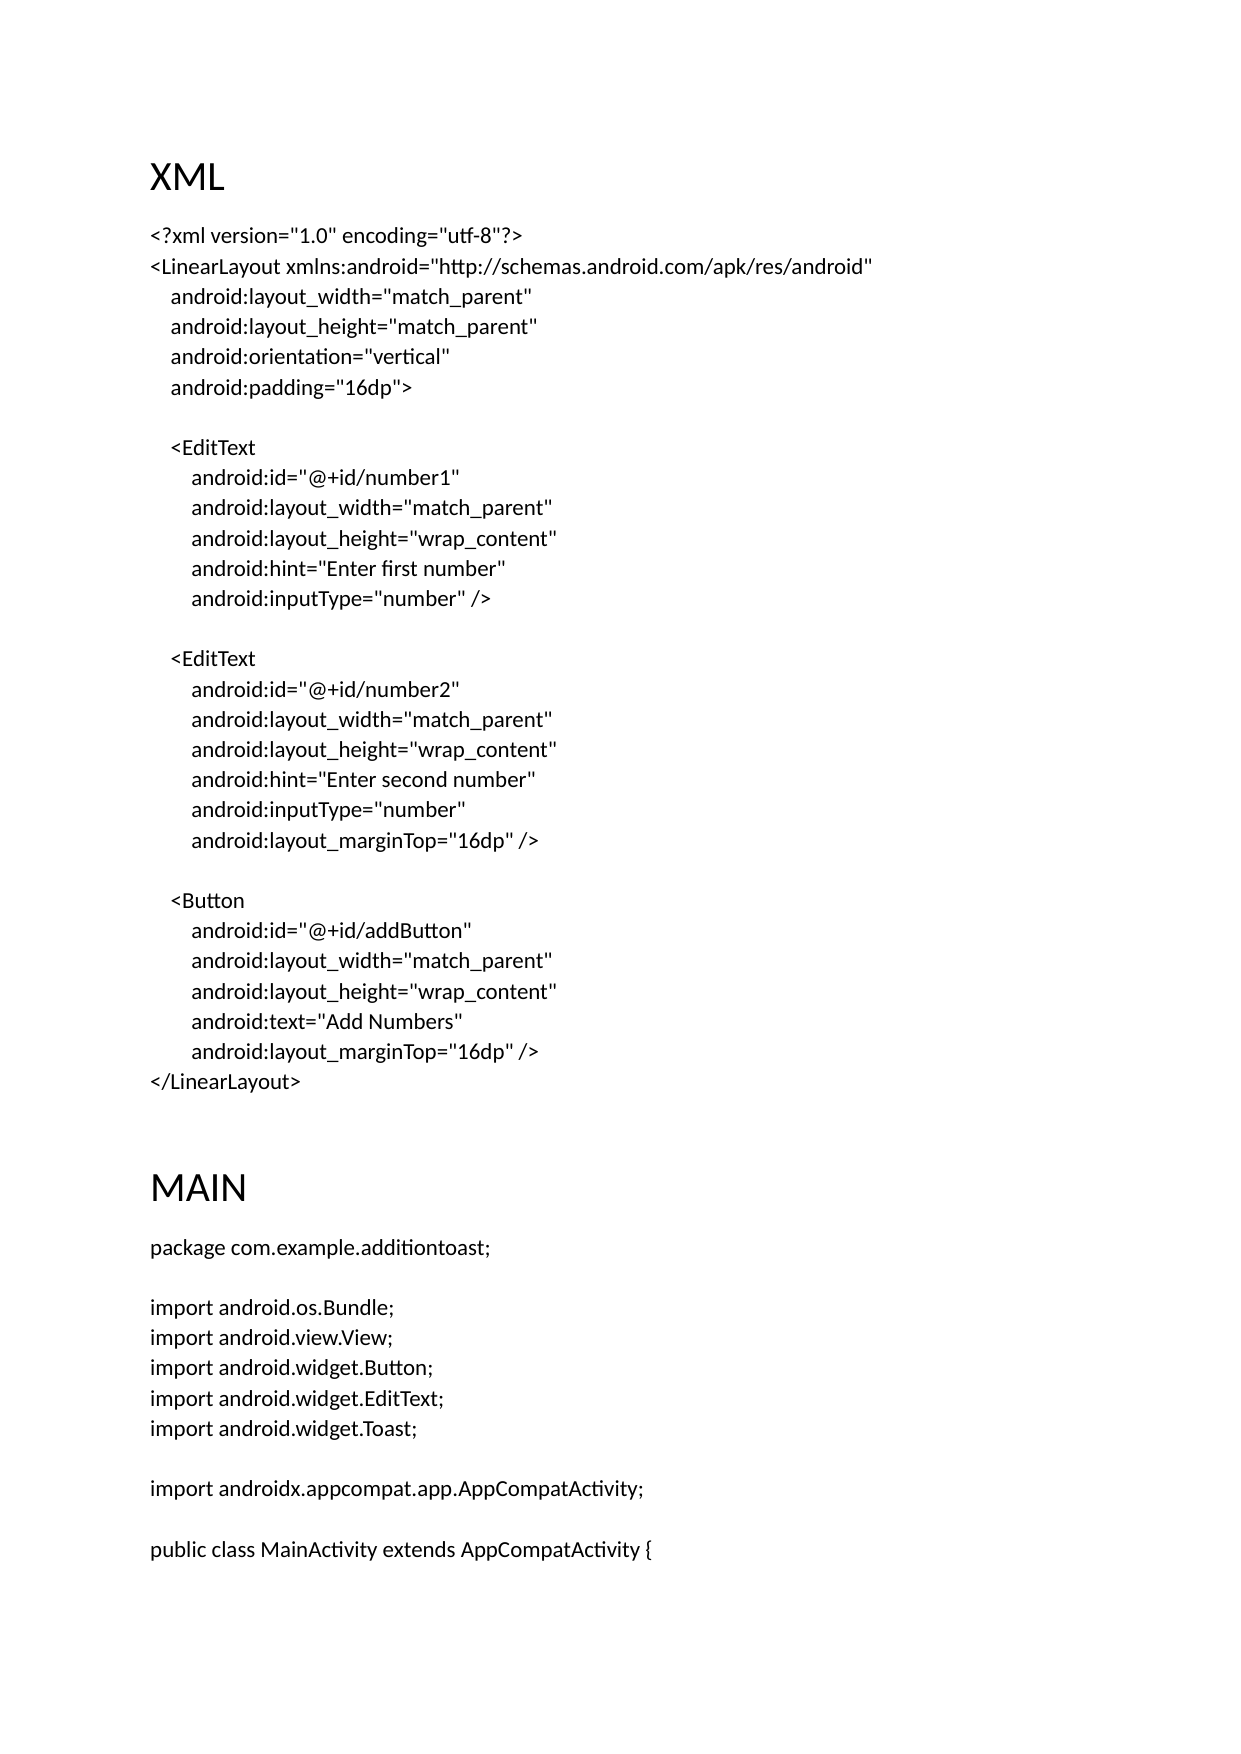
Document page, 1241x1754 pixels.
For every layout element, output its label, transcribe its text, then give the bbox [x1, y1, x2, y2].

text MAIN [150, 1161, 1090, 1212]
text XML [150, 150, 1090, 201]
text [150, 1233, 1090, 1593]
text <?xml version="1.0" encoding="utf-8"?> <LinearLayout xmlns:android="http://schemas.android.com/apk/res/android" android:layout_width="match_parent" android:layout_height="match_parent" android:orientation="vertical" android:padding="16dp"> <EditText android:id="@+id/number1" android:layout_width="match_parent" android:layout_height="wrap_content" android:hint="Enter first number" android:inputType="number" /> <EditText android:id="@+id/number2" android:layout_width="match_parent" android:layout_height="wrap_content" android:hint="Enter second number" android:inputType="number" android:layout_marginTop="16dp" /> <Button android:id="@+id/addButton" android:layout_width="match_parent" android:layout_height="wrap_content" android:text="Add Numbers" android:layout_marginTop="16dp" /> </LinearLayout> [150, 222, 1090, 1095]
